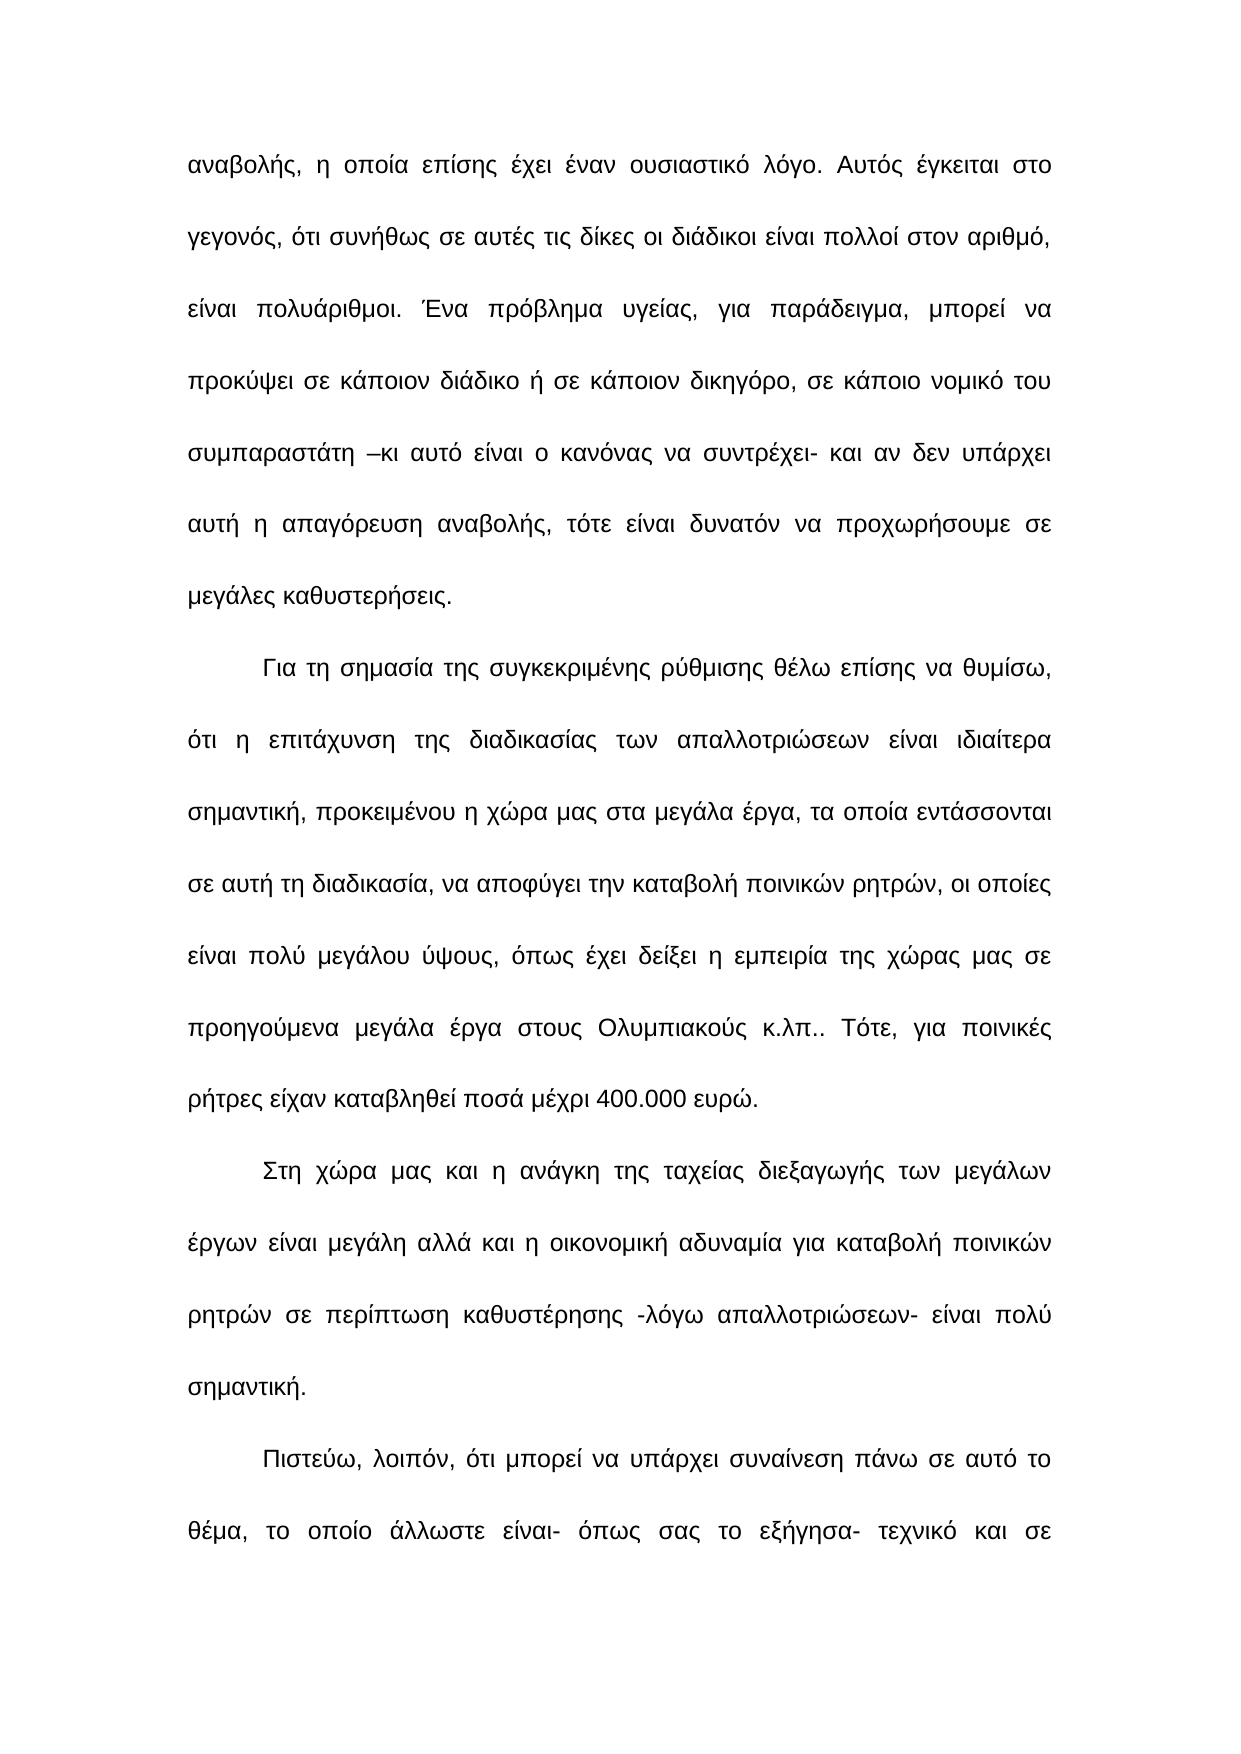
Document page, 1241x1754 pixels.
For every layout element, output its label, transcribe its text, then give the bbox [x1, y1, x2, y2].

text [187, 150, 1053, 610]
text Στη χώρα μας και η ανάγκη της ταχείας διεξαγωγής των μεγάλων έργων είναι μεγάλη αλλά και η οικονομική αδυναμία για καταβολή ποινικών ρητρών σε περίπτωση καθυστέρησης -λόγω απαλλοτριώσεων- είναι πολύ σημαντική. [187, 1156, 1053, 1401]
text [187, 1444, 1053, 1544]
text Για τη σημασία της συγκεκριμένης ρύθμισης θέλω επίσης να θυμίσω, ότι η επιτάχυνση της διαδικασίας των απαλλοτριώσεων είναι ιδιαίτερα σημαντική, προκειμένου η χώρα μας στα μεγάλα έργα, τα οποία εντάσσονται σε αυτή τη διαδικασία, να αποφύγει την καταβολή ποινικών ρητρών, οι οποίες είναι πολύ μεγάλου ύψους, όπως έχει δείξει η εμπειρία της χώρας μας σε προηγούμενα μεγάλα έργα στους Ολυμπιακούς κ.λπ.. Τότε, για ποινικές ρήτρες είχαν καταβληθεί ποσά μέχρι 400.000 ευρώ. [187, 653, 1053, 1113]
